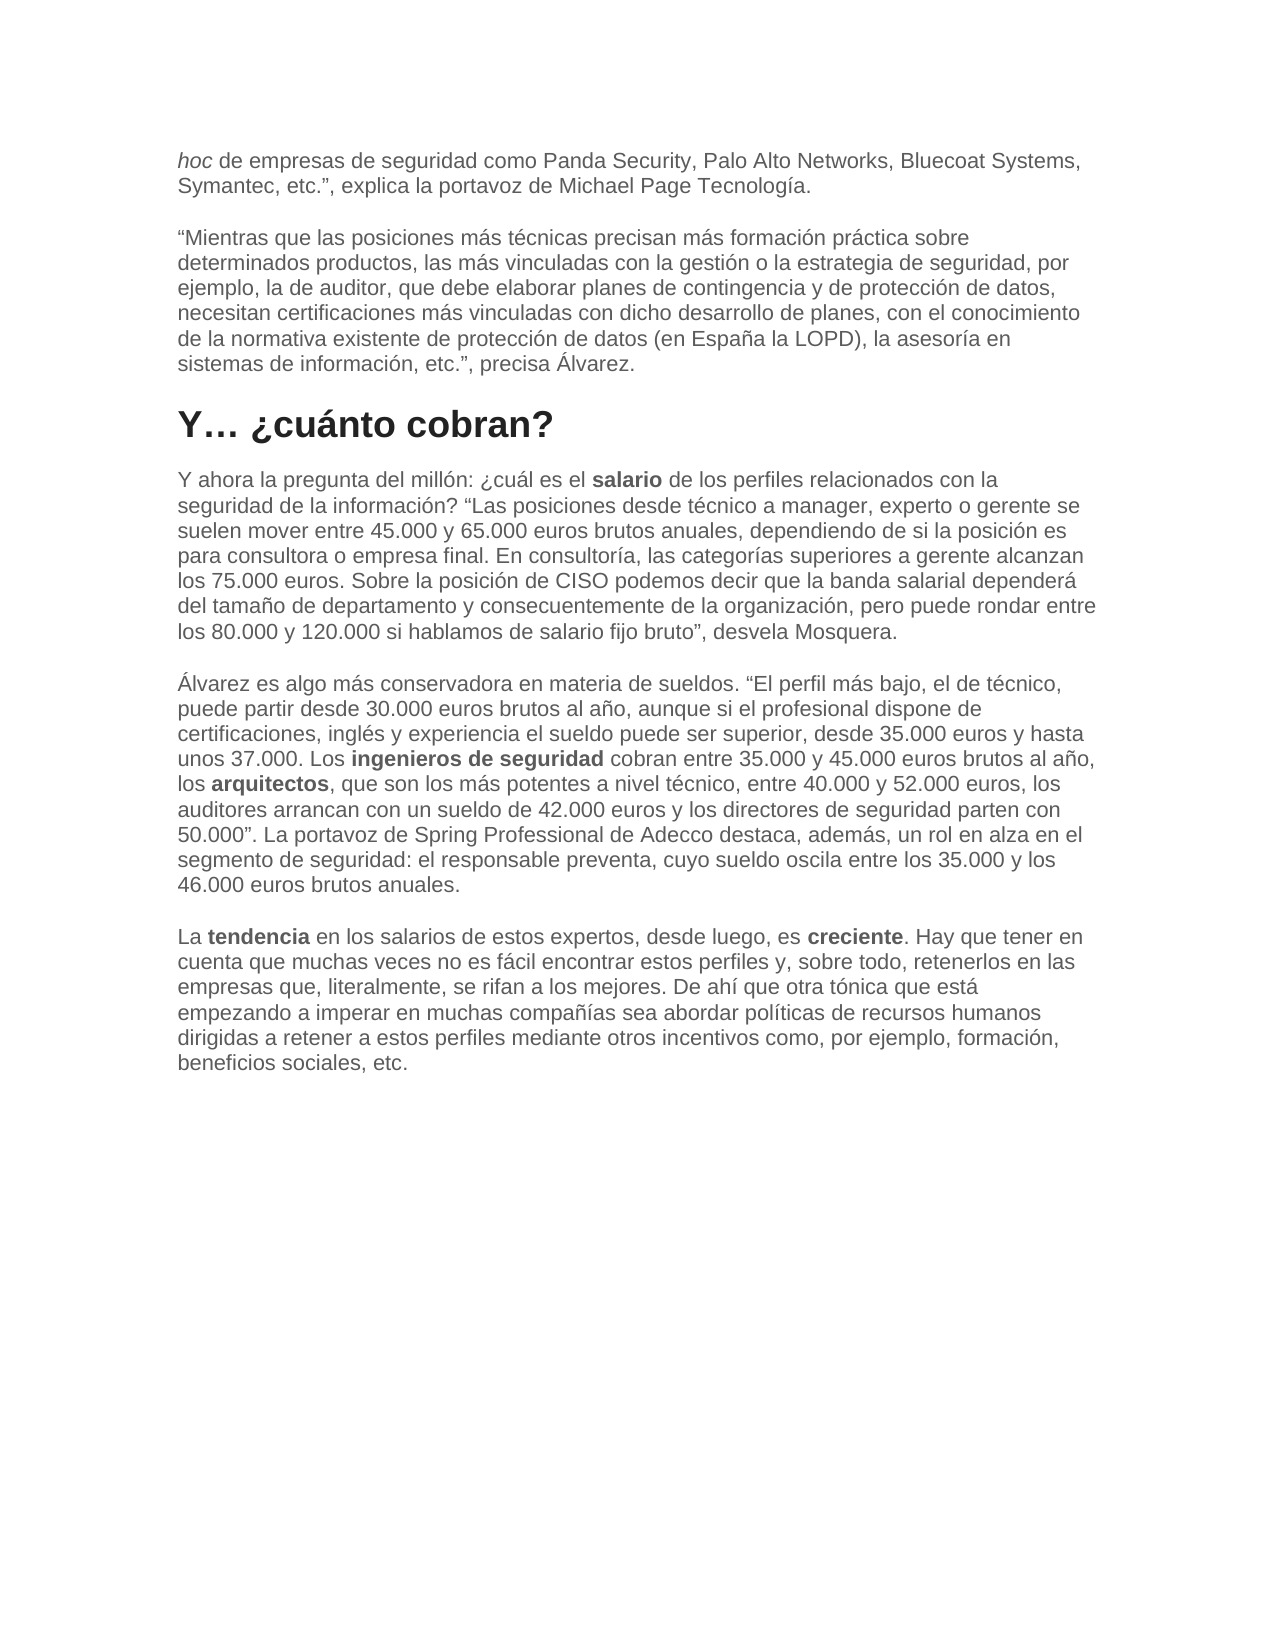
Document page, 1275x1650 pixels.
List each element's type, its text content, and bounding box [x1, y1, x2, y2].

text Y ahora la pregunta del millón: ¿cuál es el salario de los perfiles relacionados con la seguridad de la información? “Las posiciones desde técnico a manager, experto o gerente se suelen mover entre 45.000 y 65.000 euros brutos anuales, dependiendo de si la posición es para consultora o empresa final. En consultoría, las categorías superiores a gerente alcanzan los 75.000 euros. Sobre la posición de CISO podemos decir que la banda salarial dependerá del tamaño de departamento y consecuentemente de la organización, pero puede rondar entre los 80.000 y 120.000 si hablamos de salario fijo bruto”, desvela Mosquera. [177, 467, 1098, 644]
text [177, 148, 1098, 198]
text “Mientras que las posiciones más técnicas precisan más formación práctica sobre determinados productos, las más vinculadas con la gestión o la estrategia de seguridad, por ejemplo, la de auditor, que debe elaborar planes de contingencia y de protección de datos, necesitan certificaciones más vinculadas con dicho desarrollo de planes, con el conocimiento de la normativa existente de protección de datos (en España la LOPD), la asesoría en sistemas de información, etc.”, precisa Álvarez. [177, 224, 1098, 376]
text La tendencia en los salarios de estos expertos, desde luego, es creciente. Hay que tener en cuenta que muchas veces no es fácil encontrar estos perfiles y, sobre todo, retenerlos en las empresas que, literalmente, se rifan a los mejores. De ahí que otra tónica que está empezando a imperar en muchas compañías sea abordar políticas de recursos humanos dirigidas a retener a estos perfiles mediante otros incentivos como, por ejemplo, formación, beneficios sociales, etc. [177, 924, 1098, 1075]
text Y… ¿cuánto cobran? [177, 402, 1098, 446]
text Álvarez es algo más conservadora en materia de sueldos. “El perfil más bajo, el de técnico, puede partir desde 30.000 euros brutos al año, aunque si el profesional dispone de certificaciones, inglés y experiencia el sueldo puede ser superior, desde 35.000 euros y hasta unos 37.000. Los ingenieros de seguridad cobran entre 35.000 y 45.000 euros brutos al año, los arquitectos, que son los más potentes a nivel técnico, entre 40.000 y 52.000 euros, los auditores arrancan con un sueldo de 42.000 euros y los directores de seguridad parten con 50.000”. La portavoz de Spring Professional de Adecco destaca, además, un rol en alza en el segmento de seguridad: el responsable preventa, cuyo sueldo oscila entre los 35.000 y los 46.000 euros brutos anuales. [177, 670, 1098, 897]
